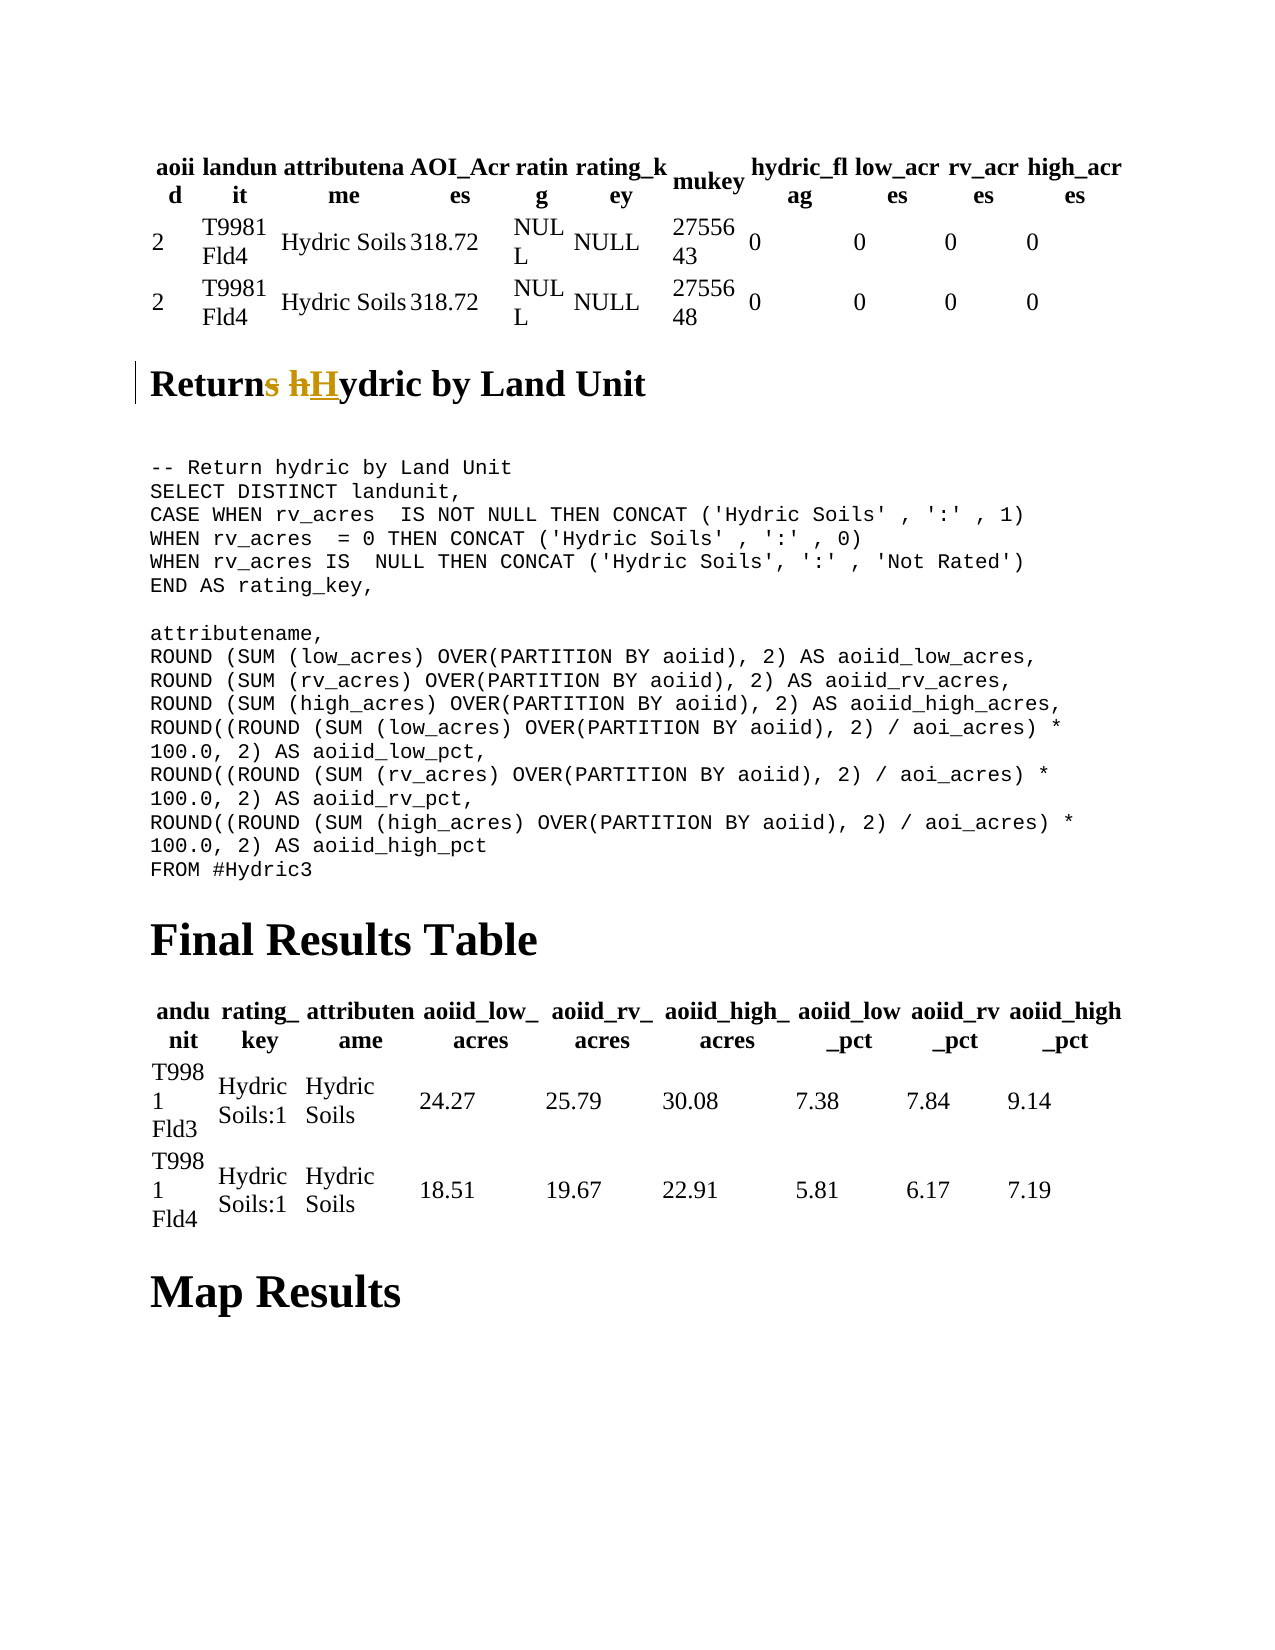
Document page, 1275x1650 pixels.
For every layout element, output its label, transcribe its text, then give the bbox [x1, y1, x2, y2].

text ROUND((ROUND (SUM (high_acres) OVER(PARTITION BY aoiid), 2) / aoi_acres) * 100.0, 2) AS aoiid_high_pct [150, 812, 1125, 859]
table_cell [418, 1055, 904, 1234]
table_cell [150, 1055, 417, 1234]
subtitle Final Results Table [150, 912, 1125, 966]
table_header high_acres [1024, 150, 1125, 211]
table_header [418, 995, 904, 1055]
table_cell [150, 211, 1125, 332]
table_header hydric_flag [747, 150, 852, 211]
table_header attributename [279, 150, 408, 211]
subtitle Return ydric by Land Unit [150, 361, 1125, 404]
text END AS rating_key, [150, 575, 1125, 599]
text SELECT DISTINCT landunit, [150, 481, 1125, 504]
text CASE WHEN rv_acres IS NOT NULL THEN CONCAT ('Hydric Soils' , ':' , 1) [150, 504, 1125, 528]
text ROUND (SUM (rv_acres) OVER(PARTITION BY aoiid), 2) AS aoiid_rv_acres, [150, 670, 1125, 693]
text FROM #Hydric3 [150, 859, 1125, 883]
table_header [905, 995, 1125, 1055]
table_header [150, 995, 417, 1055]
text ROUND((ROUND (SUM (rv_acres) OVER(PARTITION BY aoiid), 2) / aoi_acres) * 100.0, 2) AS aoiid_rv_pct, [150, 764, 1125, 812]
text attributename, [150, 622, 1125, 646]
table_header AOI_Acres [408, 150, 512, 211]
table_header rating_key [572, 150, 671, 211]
table_header low_acres [852, 150, 943, 211]
table_header rating [512, 150, 572, 211]
text ROUND (SUM (low_acres) OVER(PARTITION BY aoiid), 2) AS aoiid_low_acres, [150, 646, 1125, 670]
text ROUND (SUM (high_acres) OVER(PARTITION BY aoiid), 2) AS aoiid_high_acres, [150, 693, 1125, 717]
table_header mukey [671, 150, 747, 211]
text -- Return hydric by Land Unit [150, 457, 1125, 481]
table_header aoiid [150, 150, 200, 211]
text WHEN rv_acres IS NULL THEN CONCAT ('Hydric Soils', ':' , 'Not Rated') [150, 552, 1125, 575]
text ROUND((ROUND (SUM (low_acres) OVER(PARTITION BY aoiid), 2) / aoi_acres) * 100.0, 2) AS aoiid_low_pct, [150, 717, 1125, 764]
table_header landunit [200, 150, 279, 211]
table_header rv_acres [943, 150, 1024, 211]
text WHEN rv_acres = 0 THEN CONCAT ('Hydric Soils' , ':' , 0) [150, 528, 1125, 552]
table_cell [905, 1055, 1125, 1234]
subtitle Map Results [150, 1263, 1125, 1317]
